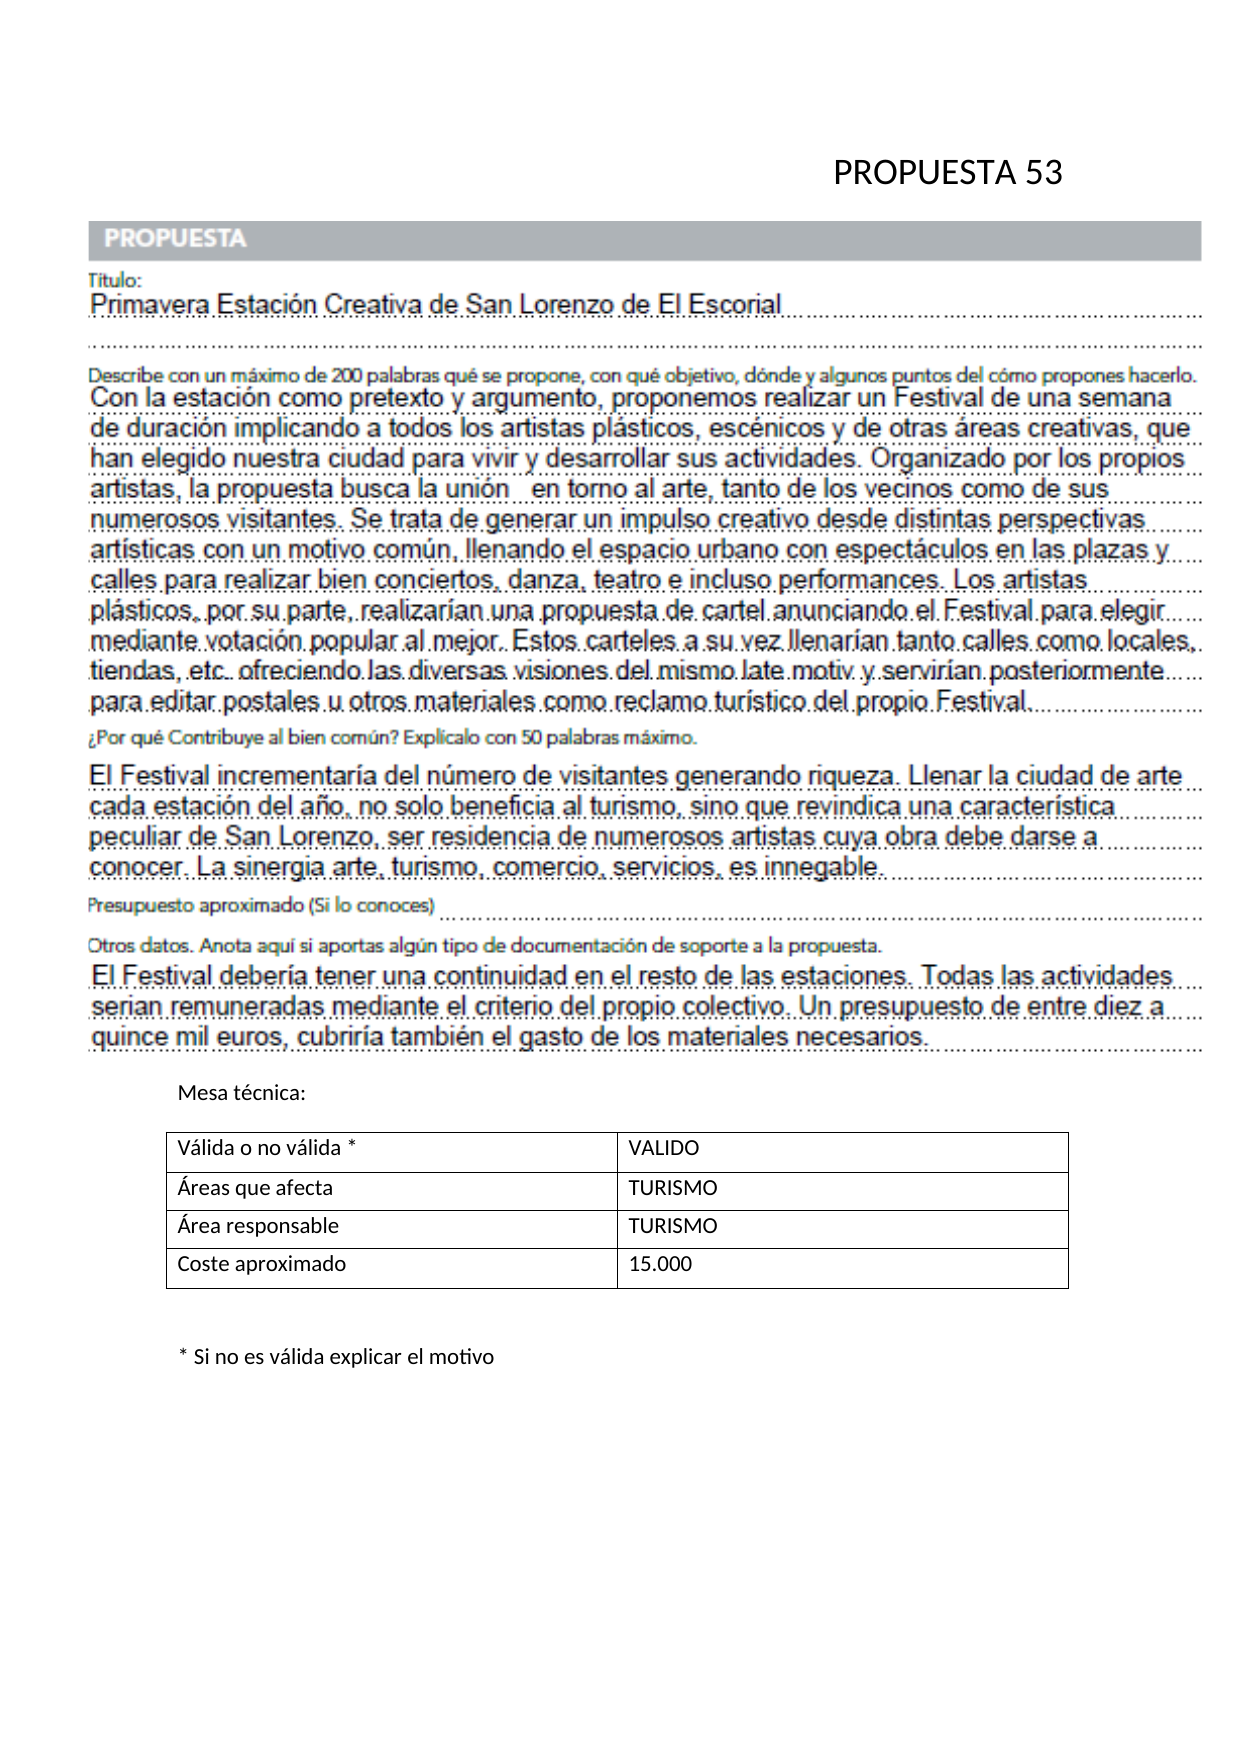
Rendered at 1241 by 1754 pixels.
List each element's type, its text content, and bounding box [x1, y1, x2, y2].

table_cell TURISMO [618, 1173, 1068, 1210]
table_header Válida o no válida * [167, 1133, 617, 1172]
table_cell 15.000 [618, 1249, 1068, 1288]
table_header VALIDO [618, 1133, 1068, 1172]
text * Si no es válida explicar el motivo [177, 1342, 1063, 1370]
table_cell Área responsable [167, 1211, 617, 1248]
text PROPUESTA 53 [177, 148, 1063, 193]
table_cell Coste aproximado [167, 1249, 617, 1288]
table_cell Áreas que afecta [167, 1173, 617, 1210]
text Mesa técnica: [177, 1078, 1063, 1107]
table_cell TURISMO [618, 1211, 1068, 1248]
